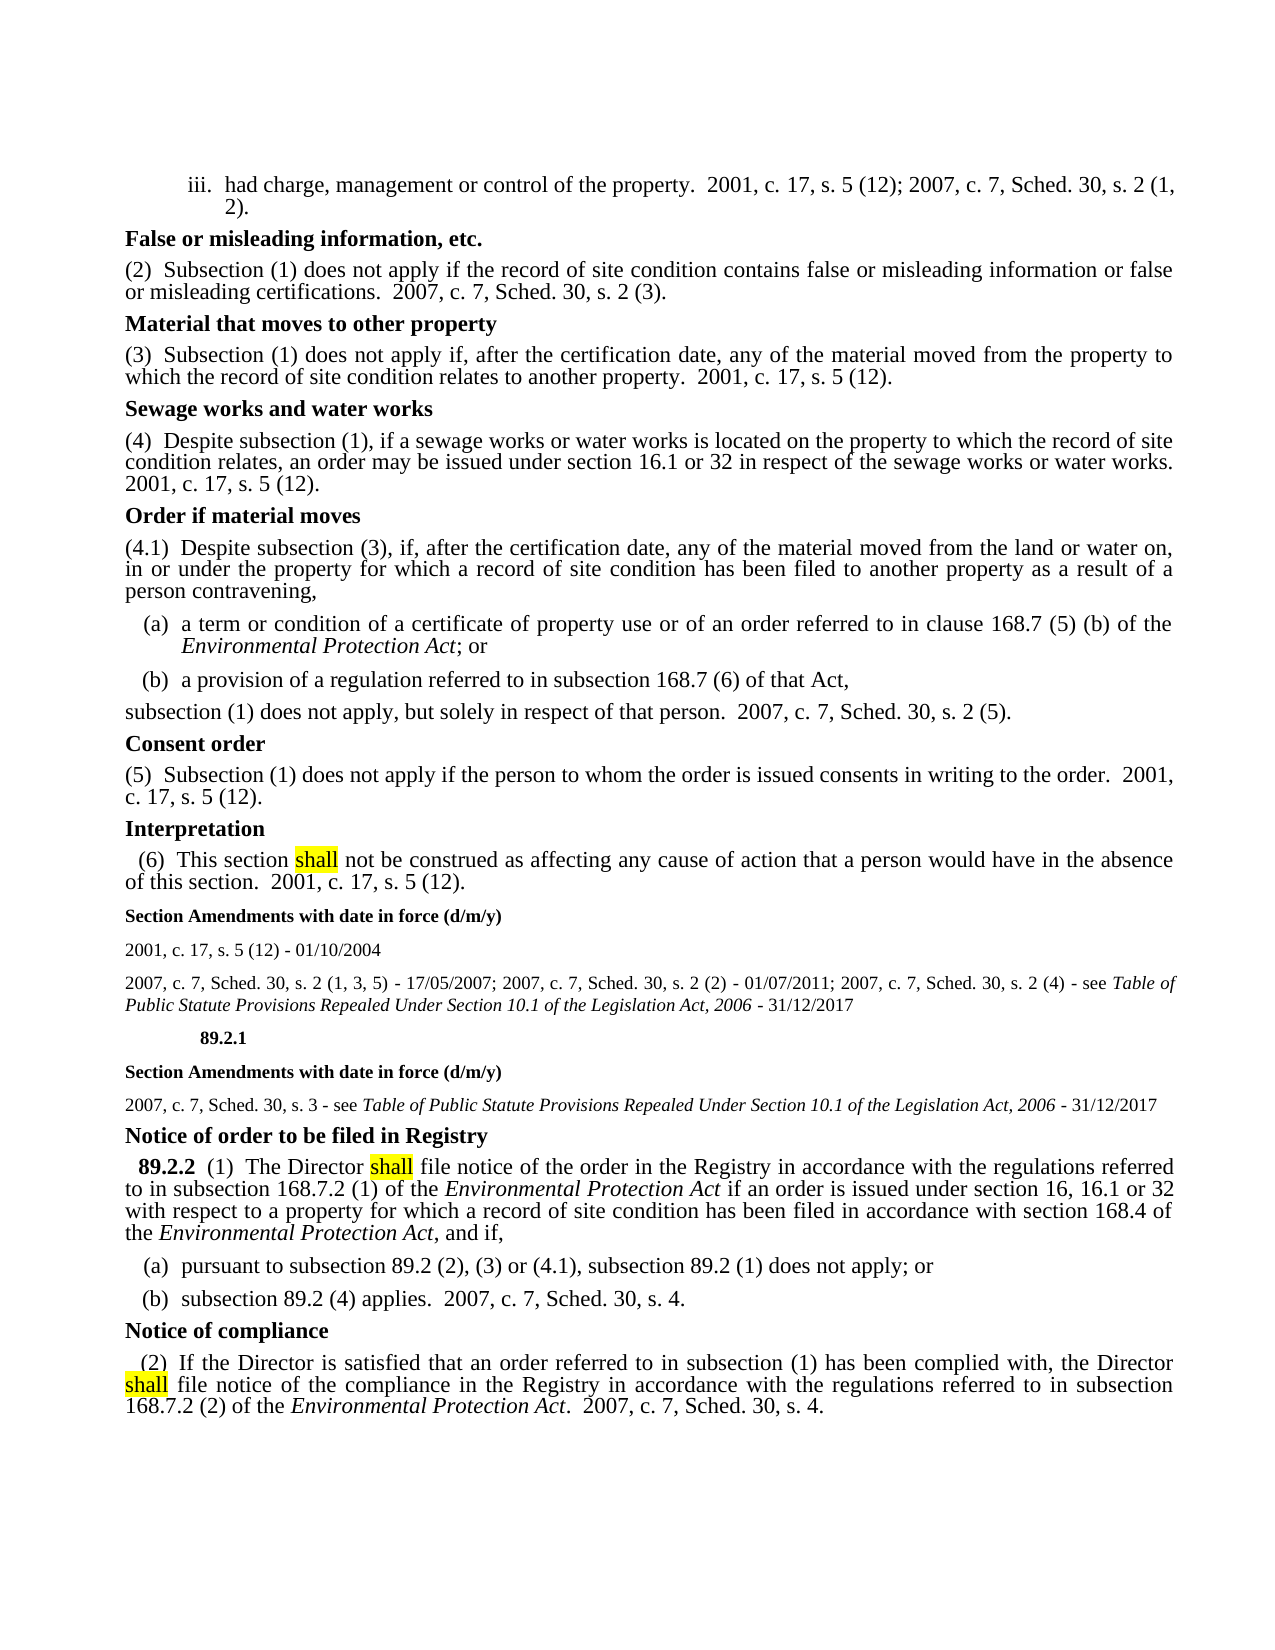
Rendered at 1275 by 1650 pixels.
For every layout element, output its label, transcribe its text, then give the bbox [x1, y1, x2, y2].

text (2) Subsection (1) does not apply if the record of site condition contains false or misleading information or false or misleading certifications. 2007, c. 7, Sched. 30, s. 2 (3). [125, 260, 1175, 304]
text Notice of order to be filed in Registry [125, 1128, 1175, 1147]
text Section Amendments with date in force (d/m/y) [125, 906, 1175, 927]
text Section Amendments with date in force (d/m/y) [125, 1061, 1175, 1082]
text (5) Subsection (1) does not apply if the person to whom the order is issued consents in writing to the order. 2001, c. 17, s. 5 (12). [125, 765, 1175, 809]
text Order if material moves [125, 508, 1175, 527]
text 2001, c. 17, s. 5 (12) - 01/10/2004 [125, 939, 1175, 961]
text Notice of compliance [125, 1324, 1175, 1342]
text (3) Subsection (1) does not apply if, after the certification date, any of the material moved from the property to which the record of site condition relates to another property. 2001, c. 17, s. 5 (12). [125, 345, 1175, 389]
text (a) a term or condition of a certificate of property use or of an order referred to in clause 168.7 (5) (b) of the Environmental Protection Act; or [125, 614, 1175, 658]
text 2007, c. 7, Sched. 30, s. 3 - see Table of Public Statute Provisions Repealed Under Section 10.1 of the Legislation Act, 2006 - 31/12/2017 [125, 1094, 1175, 1116]
text subsection (1) does not apply, but solely in respect of that person. 2007, c. 7, Sched. 30, s. 2 (5). [125, 702, 1175, 723]
text iii. had charge, management or control of the property. 2001, c. 17, s. 5 (12); 2007, c. 7, Sched. 30, s. 2 (1, 2). [125, 175, 1175, 218]
text 89.2.1 [125, 1027, 1175, 1049]
text Material that moves to other property [125, 316, 1175, 335]
text False or misleading information, etc. [125, 231, 1175, 250]
text (a) pursuant to subsection 89.2 (2), (3) or (4.1), subsection 89.2 (1) does not apply; or [125, 1256, 1175, 1278]
text (4.1) Despite subsection (3), if, after the certification date, any of the material moved from the land or water on, in or under the property for which a record of site condition has been filed to another property as a result of a person contravening, [125, 538, 1175, 603]
text 2007, c. 7, Sched. 30, s. 2 (1, 3, 5) - 17/05/2007; 2007, c. 7, Sched. 30, s. 2 (2) - 01/07/2011; 2007, c. 7, Sched. 30, s. 2 (4) - see Table of Public Statute Provisions Repealed Under Section 10.1 of the Legislation Act, 2006 - 31/12/2017 [125, 972, 1175, 1016]
text (4) Despite subsection (1), if a sewage works or water works is located on the property to which the record of site condition relates, an order may be issued under section 16.1 or 32 in respect of the sewage works or water works. 2001, c. 17, s. 5 (12). [125, 431, 1175, 496]
text (b) subsection 89.2 (4) applies. 2007, c. 7, Sched. 30, s. 4. [125, 1289, 1175, 1311]
text (6) This section shall not be construed as affecting any cause of action that a person would have in the absence of this section. 2001, c. 17, s. 5 (12). [125, 850, 1175, 894]
text (2) If the Director is satisfied that an order referred to in subsection (1) has been complied with, the Director shall file notice of the compliance in the Registry in accordance with the regulations referred to in subsection 168.7.2 (2) of the Environmental Protection Act. 2007, c. 7, Sched. 30, s. 4. [125, 1353, 1175, 1418]
text 89.2.2 (1) The Director shall file notice of the order in the Registry in accordance with the regulations referred to in subsection 168.7.2 (1) of the Environmental Protection Act if an order is issued under section 16, 16.1 or 32 with respect to a property for which a record of site condition has been filed in accordance with section 168.4 of the Environmental Protection Act, and if, [125, 1157, 1175, 1244]
text (b) a provision of a regulation referred to in subsection 168.7 (6) of that Act, [125, 669, 1175, 691]
text Consent order [125, 736, 1175, 755]
text Sewage works and water works [125, 401, 1175, 420]
text Interpretation [125, 821, 1175, 840]
